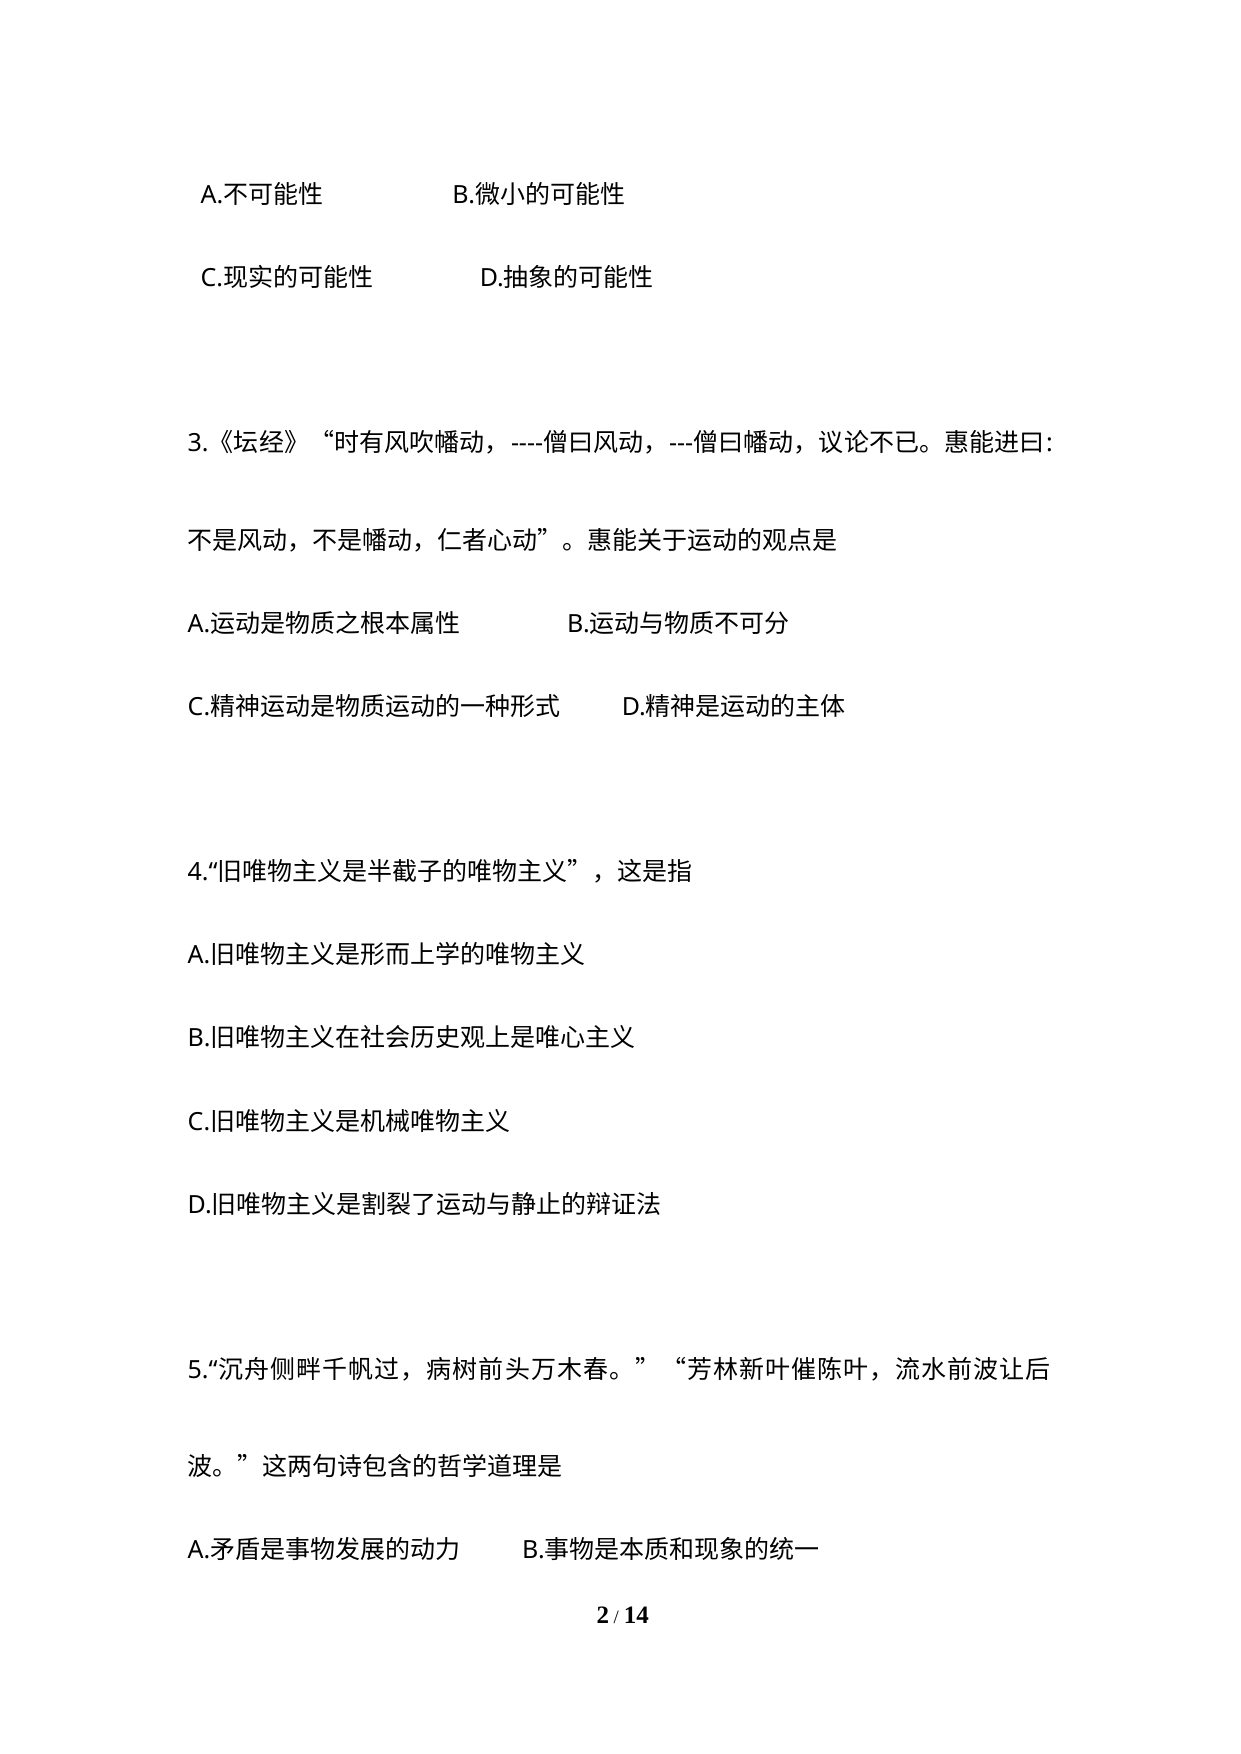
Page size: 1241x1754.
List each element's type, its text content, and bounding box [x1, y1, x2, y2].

text 3.《坛经》“时有风吹幡动，----僧曰风动，---僧曰幡动，议论不已。惠能进曰:不是风动，不是幡动，仁者心动”。惠能关于运动的观点是 [187, 408, 1053, 571]
text A.不可能性 B.微小的可能性 [187, 160, 1053, 225]
text A.旧唯物主义是形而上学的唯物主义 [187, 920, 1053, 985]
text B.旧唯物主义在社会历史观上是唯心主义 [187, 1003, 1053, 1068]
text C.现实的可能性 D.抽象的可能性 [187, 243, 1053, 308]
text 4.“旧唯物主义是半截子的唯物主义”，这是指 [187, 837, 1053, 902]
text C.精神运动是物质运动的一种形式 D.精神是运动的主体 [187, 672, 1053, 737]
text 5.“沉舟侧畔千帆过，病树前头万木春。”“芳林新叶催陈叶，流水前波让后波。”这两句诗包含的哲学道理是 [187, 1335, 1053, 1497]
text C.旧唯物主义是机械唯物主义 [187, 1087, 1053, 1152]
text D.旧唯物主义是割裂了运动与静止的辩证法 [187, 1170, 1053, 1235]
text A.运动是物质之根本属性 B.运动与物质不可分 [187, 589, 1053, 654]
text A.矛盾是事物发展的动力 B.事物是本质和现象的统一 [187, 1515, 1053, 1580]
